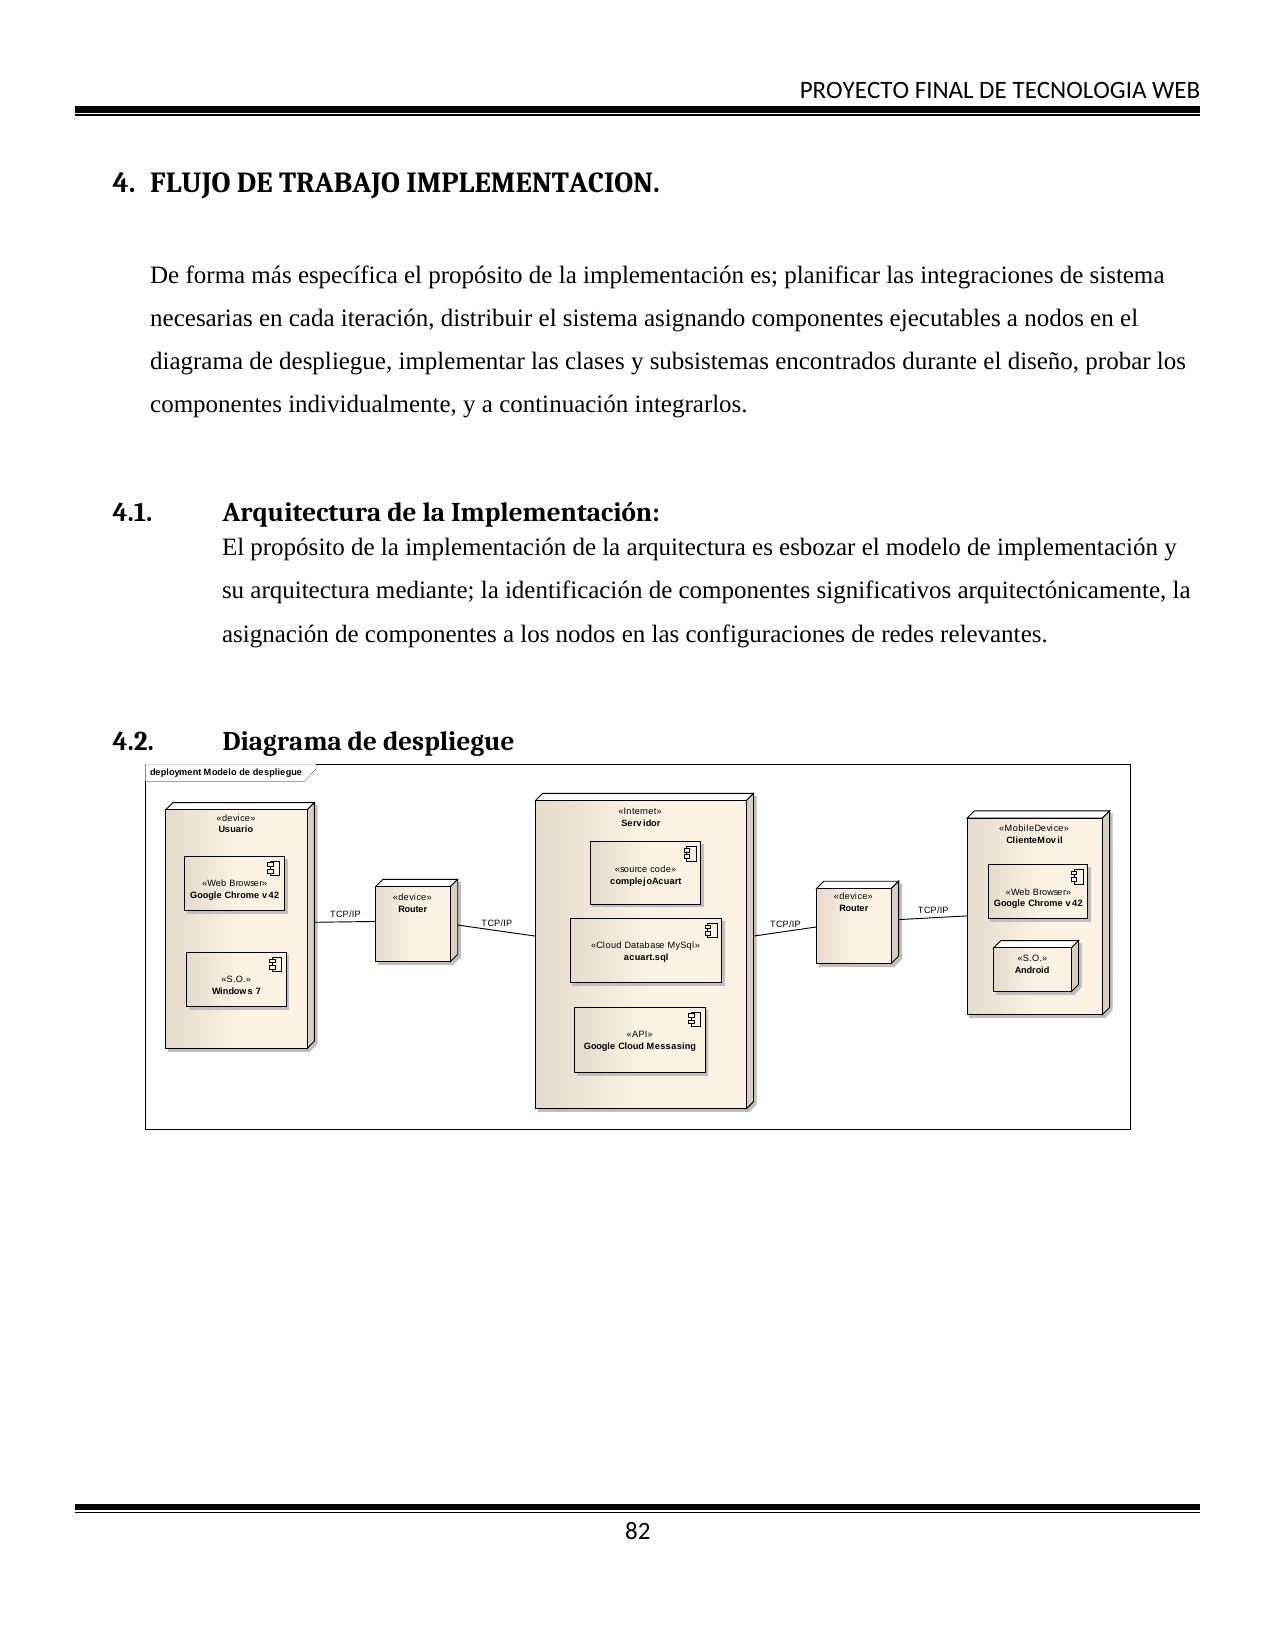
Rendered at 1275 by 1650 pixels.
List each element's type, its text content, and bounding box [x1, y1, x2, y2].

text De forma más específica el propósito de la implementación es; planificar las integraciones de sistema necesarias en cada iteración, distribuir el sistema asignando componentes ejecutables a nodos en el diagrama de despliegue, implementar las clases y subsistemas encontrados durante el diseño, probar los componentes individualmente, y a continuación integrarlos. [150, 260, 1200, 418]
subtitle Diagrama de despliegue [112, 726, 1200, 757]
subtitle FLUJO DE TRABAJO IMPLEMENTACION. [112, 166, 1200, 199]
text El propósito de la implementación de la arquitectura es esbozar el modelo de implementación y su arquitectura mediante; la identificación de componentes significativos arquitectónicamente, la asignación de componentes a los nodos en las configuraciones de redes relevantes. [222, 532, 1200, 647]
subtitle Arquitectura de : [112, 497, 1200, 528]
